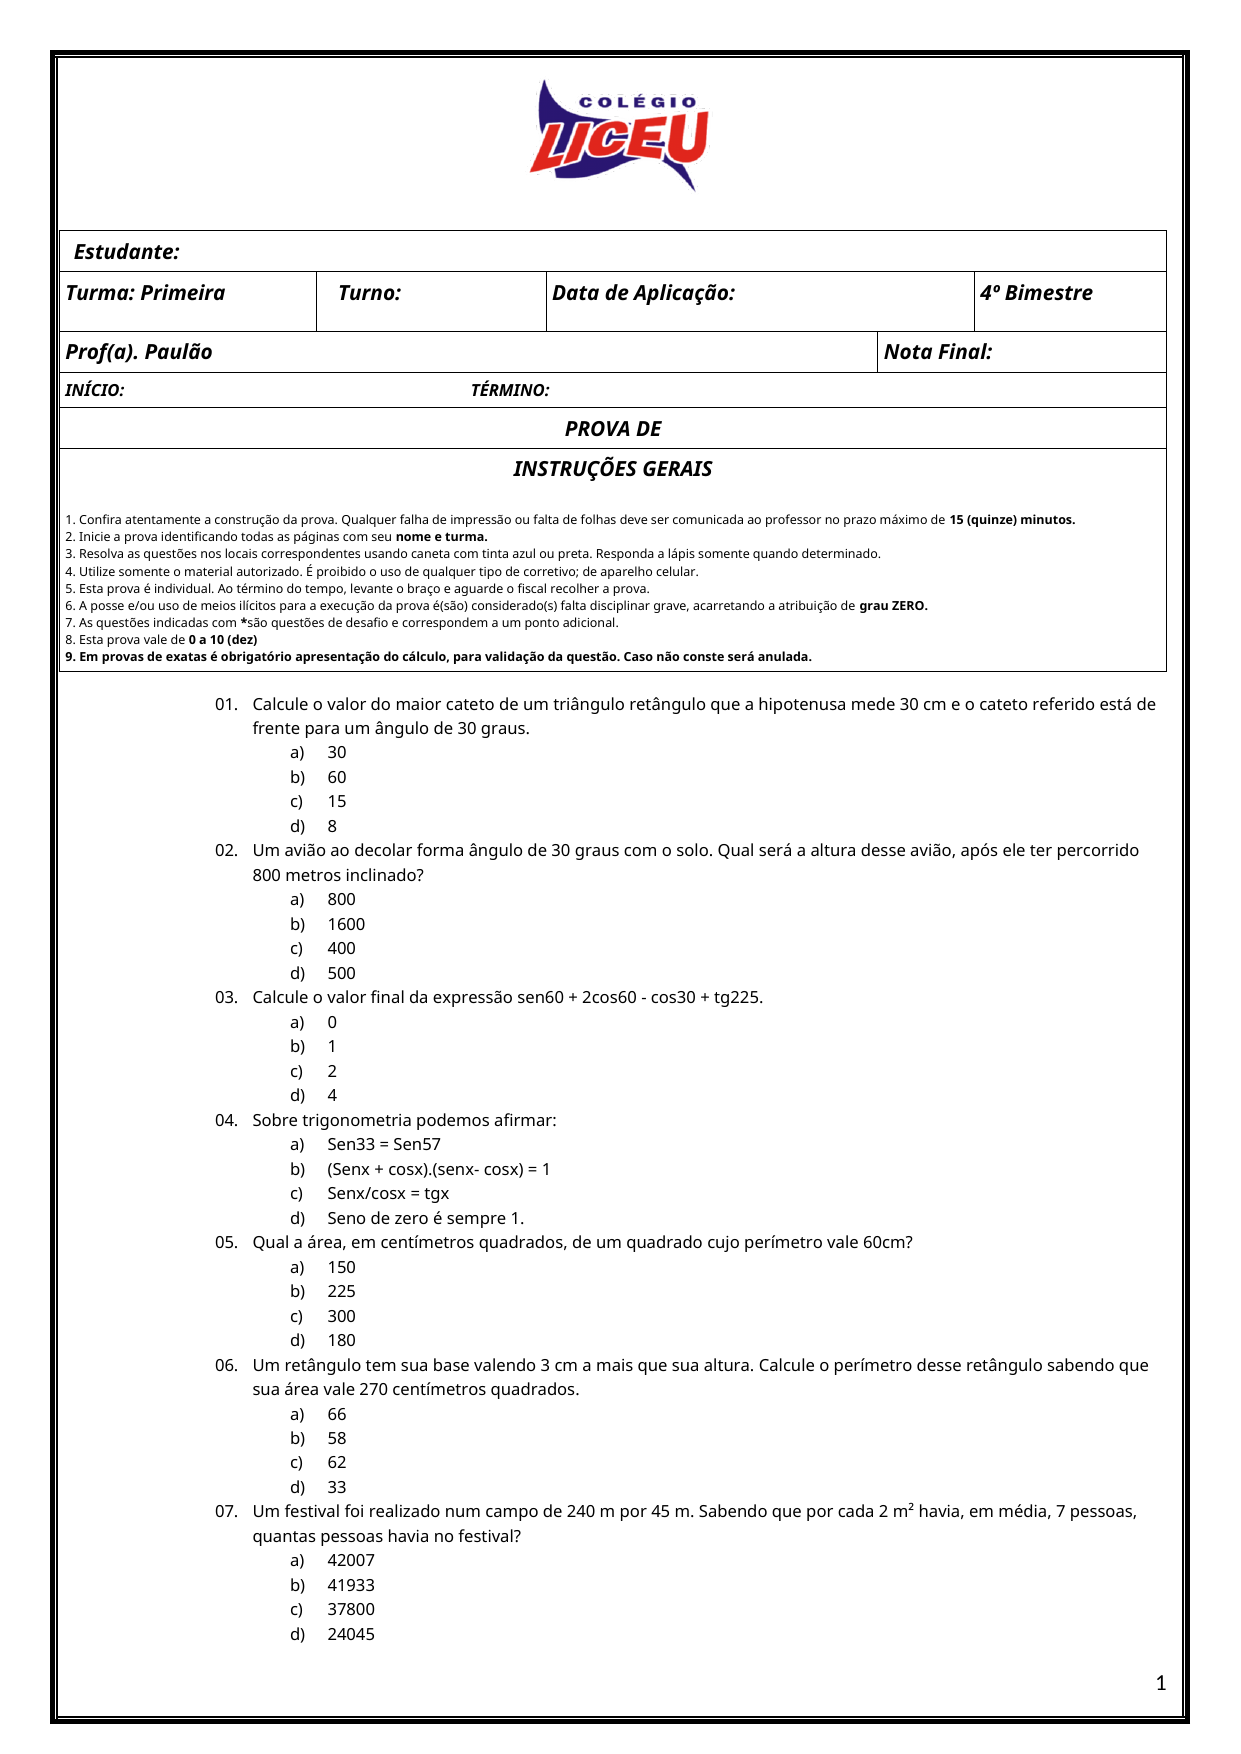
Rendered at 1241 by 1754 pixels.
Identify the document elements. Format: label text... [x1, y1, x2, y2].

list 8 [290, 814, 1167, 837]
list 37800 [290, 1598, 1167, 1621]
table_cell INÍCIO: TÉRMINO: [60, 373, 1166, 407]
list Um avião ao decolar forma ângulo de 30 graus com o solo. Qual será a altura desse avião, após ele ter percorrido 800 metros inclinado? [215, 839, 1167, 886]
list Um festival foi realizado num campo de 240 m por 45 m. Sabendo que por cada 2 m² havia, em média, 7 pessoas, quantas pessoas havia no festival? [215, 1500, 1167, 1547]
table_header Estudante: [60, 231, 1166, 271]
list 180 [290, 1329, 1167, 1351]
list Seno de zero é sempre 1. [290, 1206, 1167, 1229]
list 150 [290, 1255, 1167, 1278]
list 24045 [290, 1622, 1167, 1645]
list 300 [290, 1304, 1167, 1327]
table_cell Turma: Primeira [60, 272, 316, 331]
list 58 [290, 1427, 1167, 1449]
list 66 [290, 1402, 1167, 1425]
list Sobre trigonometria podemos afirmar: [215, 1108, 1167, 1131]
list Sen33 = Sen57 [290, 1133, 1167, 1156]
list 41933 [290, 1573, 1167, 1596]
list 1 [290, 1035, 1167, 1058]
list Calcule o valor final da expressão sen60 + 2cos60 - cos30 + tg225. [215, 986, 1167, 1009]
table_cell Nota Final: [878, 332, 1166, 372]
list 1600 [290, 912, 1167, 935]
table_cell Data de Aplicação: [547, 272, 974, 331]
list 30 [290, 741, 1167, 764]
list 4 [290, 1084, 1167, 1107]
list 15 [290, 790, 1167, 813]
list 62 [290, 1451, 1167, 1474]
list Calcule o valor do maior cateto de um triângulo retângulo que a hipotenusa mede 30 cm e o cateto referido está de frente para um ângulo de 30 graus. [215, 672, 1167, 739]
picture [519, 70, 719, 196]
table_cell 4º Bimestre [975, 272, 1166, 331]
list Um retângulo tem sua base valendo 3 cm a mais que sua altura. Calcule o perímetro desse retângulo sabendo que sua área vale 270 centímetros quadrados. [215, 1353, 1167, 1400]
list 400 [290, 937, 1167, 960]
list Senx/cosx = tgx [290, 1182, 1167, 1204]
list Qual a área, em centímetros quadrados, de um quadrado cujo perímetro vale 60cm? [215, 1231, 1167, 1253]
list 800 [290, 888, 1167, 911]
list 500 [290, 961, 1167, 984]
table_cell Prof(a). Paulão [60, 332, 877, 372]
table_cell INSTRUÇÕES GERAIS 1. Confira atentamente a construção da prova. Qualquer falha de impressão ou falta de folhas deve ser comunicada ao professor no prazo máximo de 15 (quinze) minutos. 2. Inicie a prova identificando todas as páginas com seu nome e turma. 3. Resolva as questões nos locais correspondentes usando caneta com tinta azul ou preta. Responda a lápis somente quando determinado. 4. Utilize somente o material autorizado. É proibido o uso de qualquer tipo de corretivo; de aparelho celular. 5. Esta prova é individual. Ao término do tempo, levante o braço e aguarde o fiscal recolher a prova. 6. A posse e/ou uso de meios ilícitos para a execução da prova é(são) considerado(s) falta disciplinar grave, acarretando a atribuição de grau ZERO. 7. As questões indicadas com *são questões de desafio e correspondem a um ponto adicional. 8. Esta prova vale de 0 a 10 (dez) 9. Em provas de exatas é obrigatório apresentação do cálculo, para validação da questão. Caso não conste será anulada. [60, 449, 1166, 671]
list 33 [290, 1476, 1167, 1498]
list (Senx + cosx).(senx- cosx) = 1 [290, 1157, 1167, 1180]
table_cell PROVA DE [60, 408, 1166, 448]
list 60 [290, 766, 1167, 788]
list 225 [290, 1280, 1167, 1302]
list 0 [290, 1010, 1167, 1033]
list 42007 [290, 1549, 1167, 1572]
table_cell Turno: [317, 272, 546, 331]
list 2 [290, 1059, 1167, 1082]
